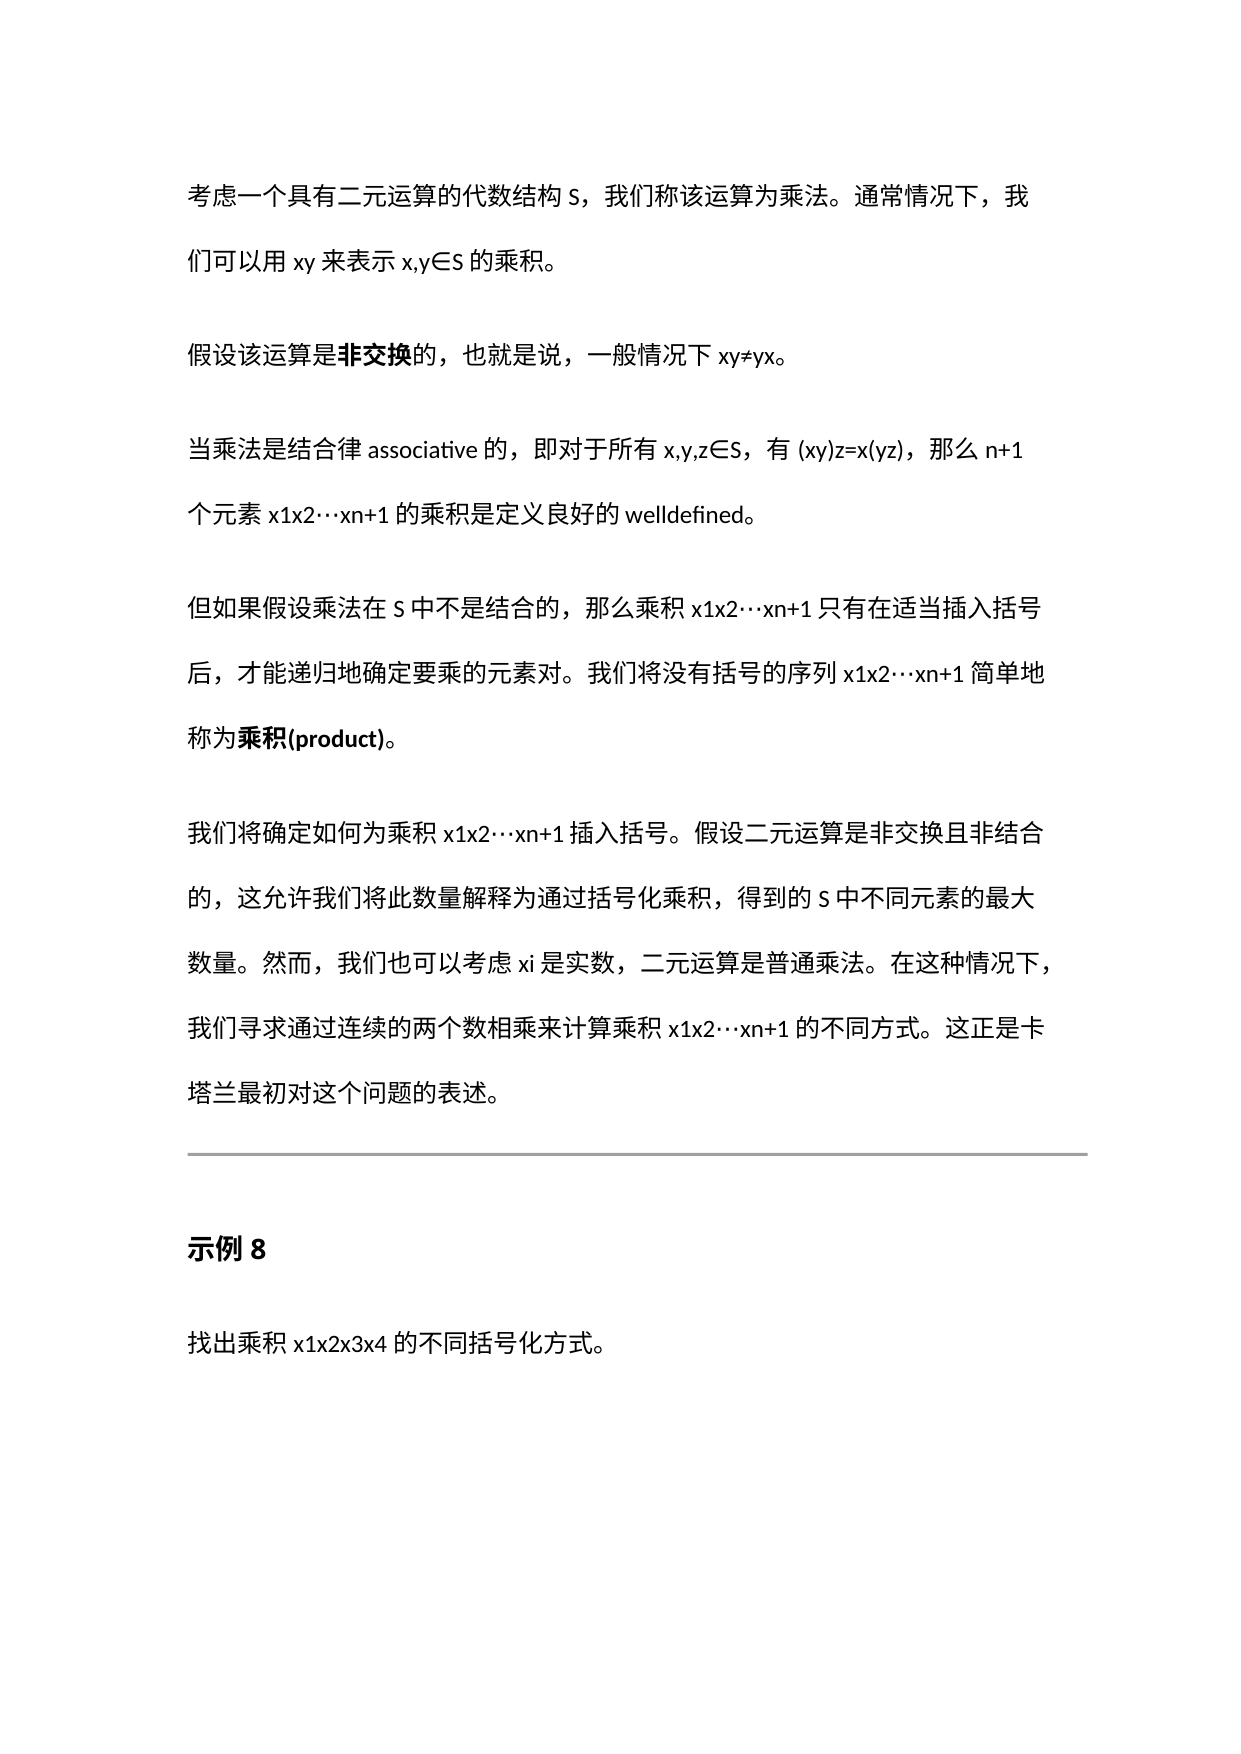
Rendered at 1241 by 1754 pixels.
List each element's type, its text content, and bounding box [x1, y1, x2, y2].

text 找出乘积 x1x2x3x4 的不同括号化方式。 [187, 1309, 1053, 1374]
text 假设该运算是非交换的，也就是说，一般情况下 xy≠yx。 [187, 321, 1053, 386]
text 但如果假设乘法在 S 中不是结合的，那么乘积 x1x2⋯xn+1只有在适当插入括号后，才能递归地确定要乘的元素对。我们将没有括号的序列 x1x2⋯xn+1 简单地称为乘积(product)。 [187, 574, 1053, 769]
text 考虑一个具有二元运算的代数结构 S，我们称该运算为乘法。通常情况下，我们可以用 xy 来表示 x,y∈S 的乘积。 [187, 162, 1053, 292]
text 我们将确定如何为乘积 x1x2⋯xn+1插入括号。假设二元运算是非交换且非结合的，这允许我们将此数量解释为通过括号化乘积，得到的 S 中不同元素的最大数量。然而，我们也可以考虑 xi 是实数，二元运算是普通乘法。在这种情况下，我们寻求通过连续的两个数相乘来计算乘积 x1x2⋯xn+1 的不同方式。这正是卡塔兰最初对这个问题的表述。 [187, 799, 1053, 1124]
text 当乘法是结合律associative的，即对于所有 x,y,z∈S，有 (xy)z=x(yz)，那么 n+1 个元素 x1x2⋯xn+1 的乘积是定义良好的welldefined。 [187, 415, 1053, 545]
subtitle 示例 8 [187, 1214, 1053, 1279]
